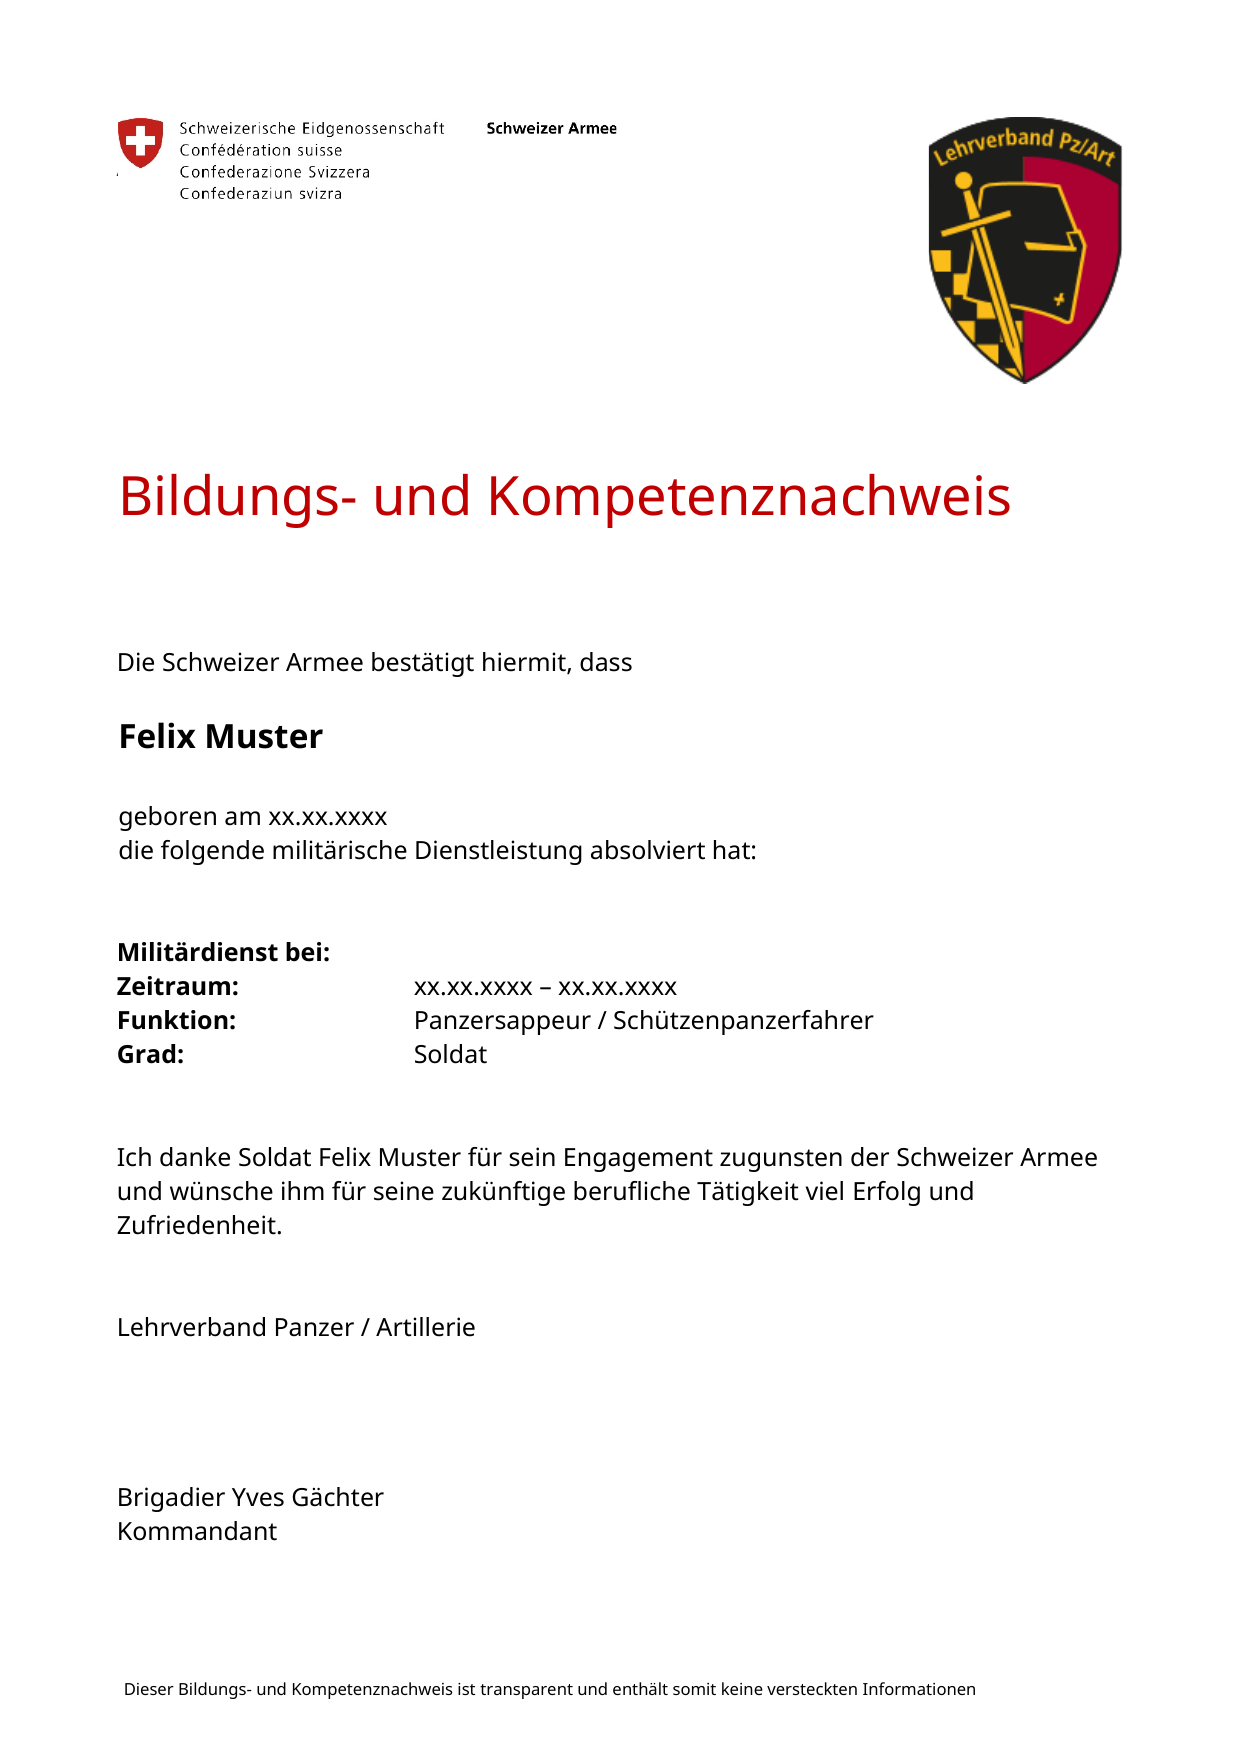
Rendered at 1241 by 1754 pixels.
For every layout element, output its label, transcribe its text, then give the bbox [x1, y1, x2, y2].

text geboren am xx.xx.xxxx [118, 799, 1122, 833]
text Zeitraum: xx.xx.xxxx – xx.xx.xxxx [117, 969, 1122, 1003]
text Brigadier Yves Gächter [117, 1480, 1122, 1514]
text Felix Muster [118, 712, 1122, 758]
text Bildungs- und Kompetenznachweis [118, 457, 1122, 531]
text / [617, 118, 1122, 192]
text Kommandant [117, 1514, 1122, 1548]
text Ich danke Soldat Felix Muster für sein Engagement zugunsten der Schweizer Armee und wünsche ihm für seine zukünftige berufliche Tätigkeit viel Erfolg und Zufriedenheit. [117, 1105, 1122, 1241]
picture [118, 118, 617, 199]
text Lehrverband Panzer / Artillerie [117, 1309, 1122, 1344]
picture [928, 117, 1123, 384]
text die folgende militärische Dienstleistung absolviert hat: [118, 833, 1122, 867]
text Militärdienst bei: [117, 935, 1122, 969]
text Funktion: Panzersappeur / Schützenpanzerfahrer [117, 1003, 1122, 1037]
text Grad: Soldat [117, 1037, 1122, 1071]
text Die Schweizer Armee bestätigt hiermit, dass [117, 644, 1122, 678]
